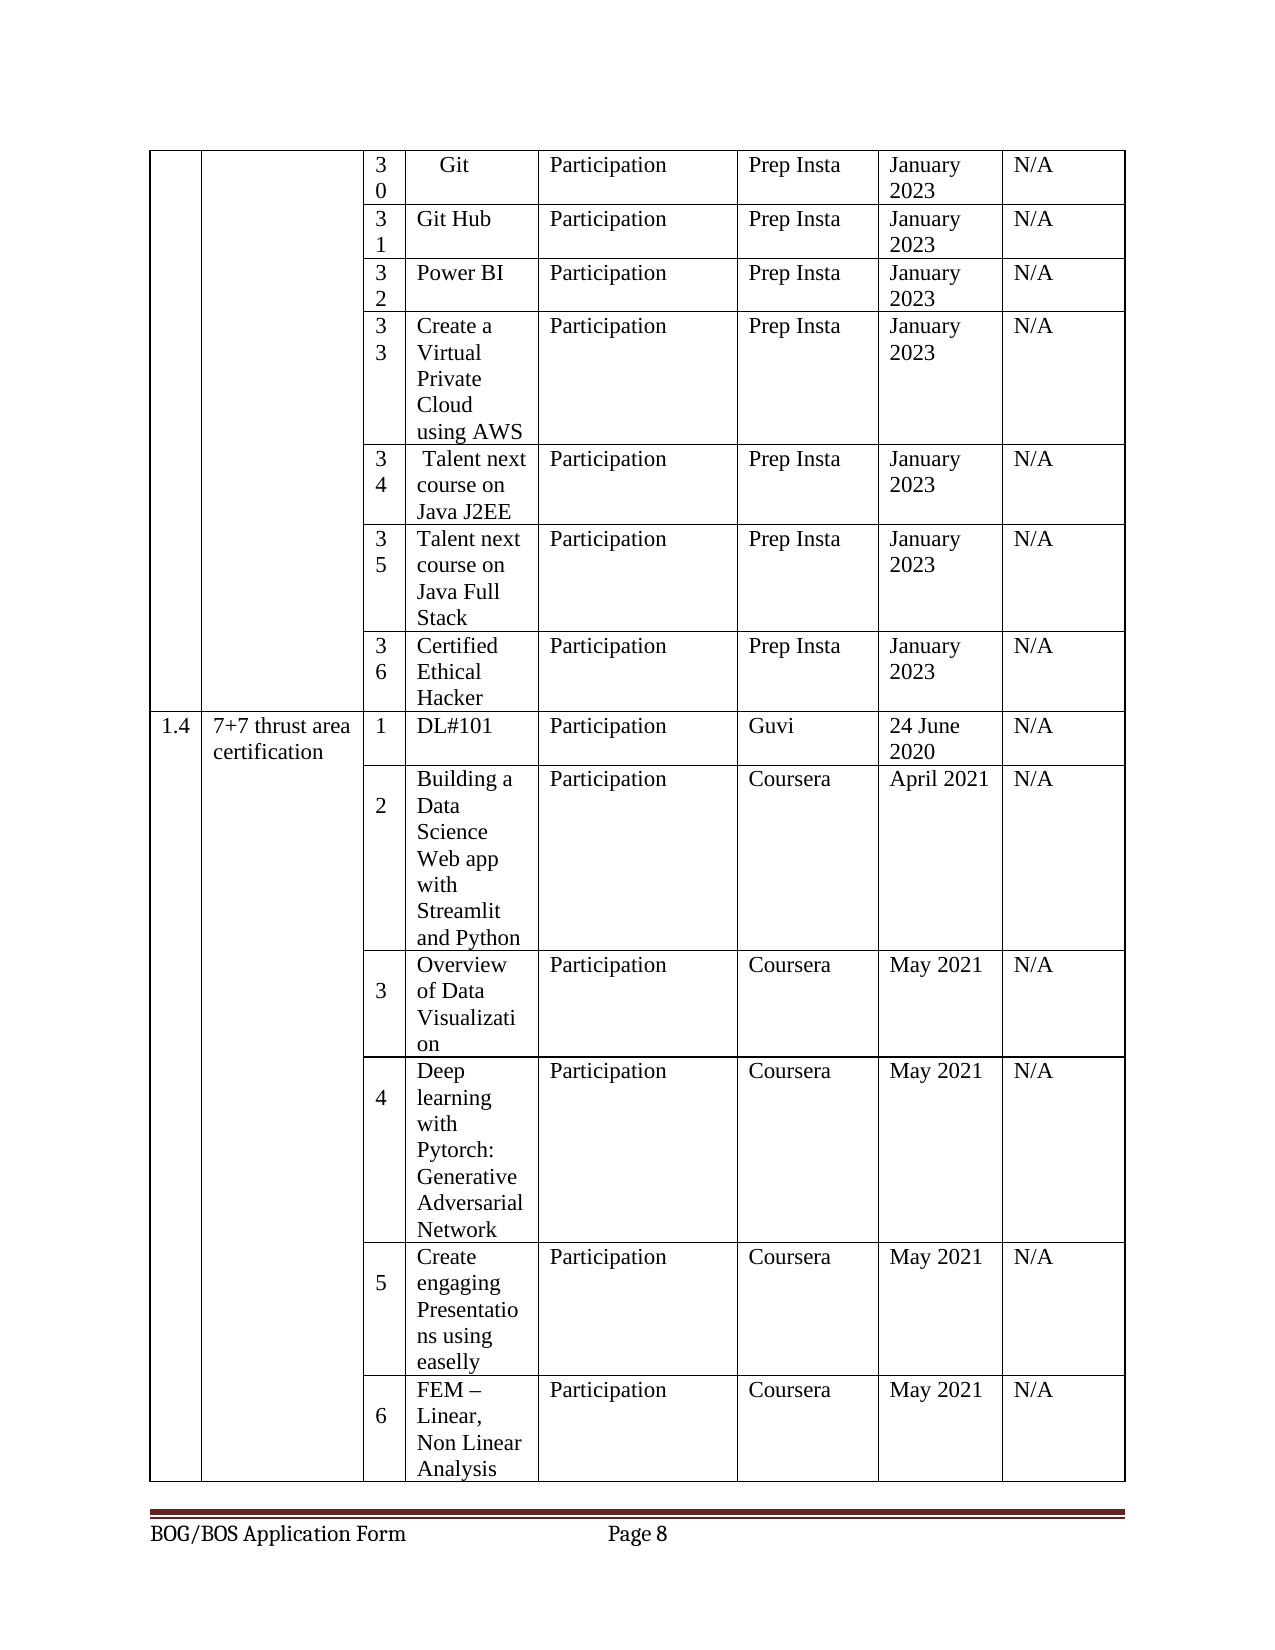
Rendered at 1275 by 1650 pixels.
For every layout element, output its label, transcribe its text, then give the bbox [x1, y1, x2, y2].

table_cell Coursera [738, 1243, 878, 1375]
table_cell April 2021 [879, 766, 1002, 950]
table_cell Deep learning with Pytorch: Generative Adversarial Network [406, 1058, 538, 1242]
table_cell 5 [364, 1243, 405, 1375]
table_cell January 2023 [879, 632, 1002, 711]
table_cell 35 [364, 525, 405, 631]
table_cell Prep Insta [738, 632, 878, 711]
table_cell 1.4 [151, 712, 201, 1481]
table_cell 7+7 thrust area certification [202, 712, 363, 1481]
table_cell 1 [364, 712, 405, 764]
table_cell Certified Ethical Hacker [406, 632, 538, 711]
table_cell Participation [539, 151, 737, 204]
table_cell N/A [1003, 712, 1124, 764]
table_cell January 2023 [879, 525, 1002, 631]
table_cell DL#101 [406, 712, 538, 764]
table_cell N/A [1003, 259, 1124, 311]
table_cell N/A [1003, 1243, 1124, 1375]
table_cell N/A [1003, 445, 1124, 524]
table_cell January 2023 [879, 151, 1002, 204]
table_cell Prep Insta [738, 312, 878, 444]
table_cell Coursera [738, 766, 878, 950]
table_cell Participation [539, 525, 737, 631]
table_cell 4 [364, 1058, 405, 1242]
table_cell January 2023 [879, 259, 1002, 311]
table_cell Participation [539, 205, 737, 257]
table_cell N/A [1003, 151, 1124, 204]
table_cell Overview of Data Visualization [406, 951, 538, 1056]
table_cell Participation [539, 312, 737, 444]
table_cell Participation [539, 1243, 737, 1375]
table_cell 34 [364, 445, 405, 524]
table_cell 30 [364, 151, 405, 204]
table_cell May 2021 [879, 1243, 1002, 1375]
table_cell May 2021 [879, 951, 1002, 1056]
table_cell Create engaging Presentations using easelly [406, 1243, 538, 1375]
table_cell 3 [364, 951, 405, 1056]
table_cell Coursera [738, 1058, 878, 1242]
table_cell 32 [364, 259, 405, 311]
table_cell January 2023 [879, 312, 1002, 444]
table_cell N/A [1003, 766, 1124, 950]
table_cell Talent next course on Java Full Stack [406, 525, 538, 631]
table_cell N/A [1003, 1376, 1124, 1481]
table_cell FEM – Linear, Non Linear Analysis and Post Processing [406, 1376, 538, 1481]
table_cell Building a Data Science Web app with Streamlit and Python [406, 766, 538, 950]
table_cell Create a Virtual Private Cloud using AWS [406, 312, 538, 444]
table_cell Participation [539, 1058, 737, 1242]
table_cell Prep Insta [738, 259, 878, 311]
table_cell Prep Insta [738, 445, 878, 524]
table_cell Participation [539, 259, 737, 311]
table_cell N/A [1003, 312, 1124, 444]
table_cell 33 [364, 312, 405, 444]
table_cell 24 June 2020 [879, 712, 1002, 764]
table_cell Prep Insta [738, 205, 878, 257]
table_cell N/A [1003, 632, 1124, 711]
table_cell 36 [364, 632, 405, 711]
table_cell 6 [364, 1376, 405, 1481]
table_cell Prep Insta [738, 151, 878, 204]
table_cell Coursera [738, 951, 878, 1056]
table_cell Participation [539, 632, 737, 711]
table_cell Git [406, 151, 538, 204]
table_cell Participation [539, 951, 737, 1056]
table_cell Participation [539, 445, 737, 524]
table_cell N/A [1003, 525, 1124, 631]
table_cell May 2021 [879, 1058, 1002, 1242]
table_cell January 2023 [879, 445, 1002, 524]
table_cell N/A [1003, 205, 1124, 257]
table_cell Git Hub [406, 205, 538, 257]
table_cell Guvi [738, 712, 878, 764]
table_cell Participation [539, 1376, 737, 1481]
table_cell Prep Insta [738, 525, 878, 631]
table_cell Power BI [406, 259, 538, 311]
table_cell May 2021 [879, 1376, 1002, 1481]
table_cell 31 [364, 205, 405, 257]
table_cell Participation [539, 766, 737, 950]
table_cell January 2023 [879, 205, 1002, 257]
table_cell Coursera [738, 1376, 878, 1481]
table_cell Participation [539, 712, 737, 764]
table_cell 2 [364, 766, 405, 950]
table_cell Talent next course on Java J2EE [406, 445, 538, 524]
table_cell N/A [1003, 1058, 1124, 1242]
table_cell N/A [1003, 951, 1124, 1056]
